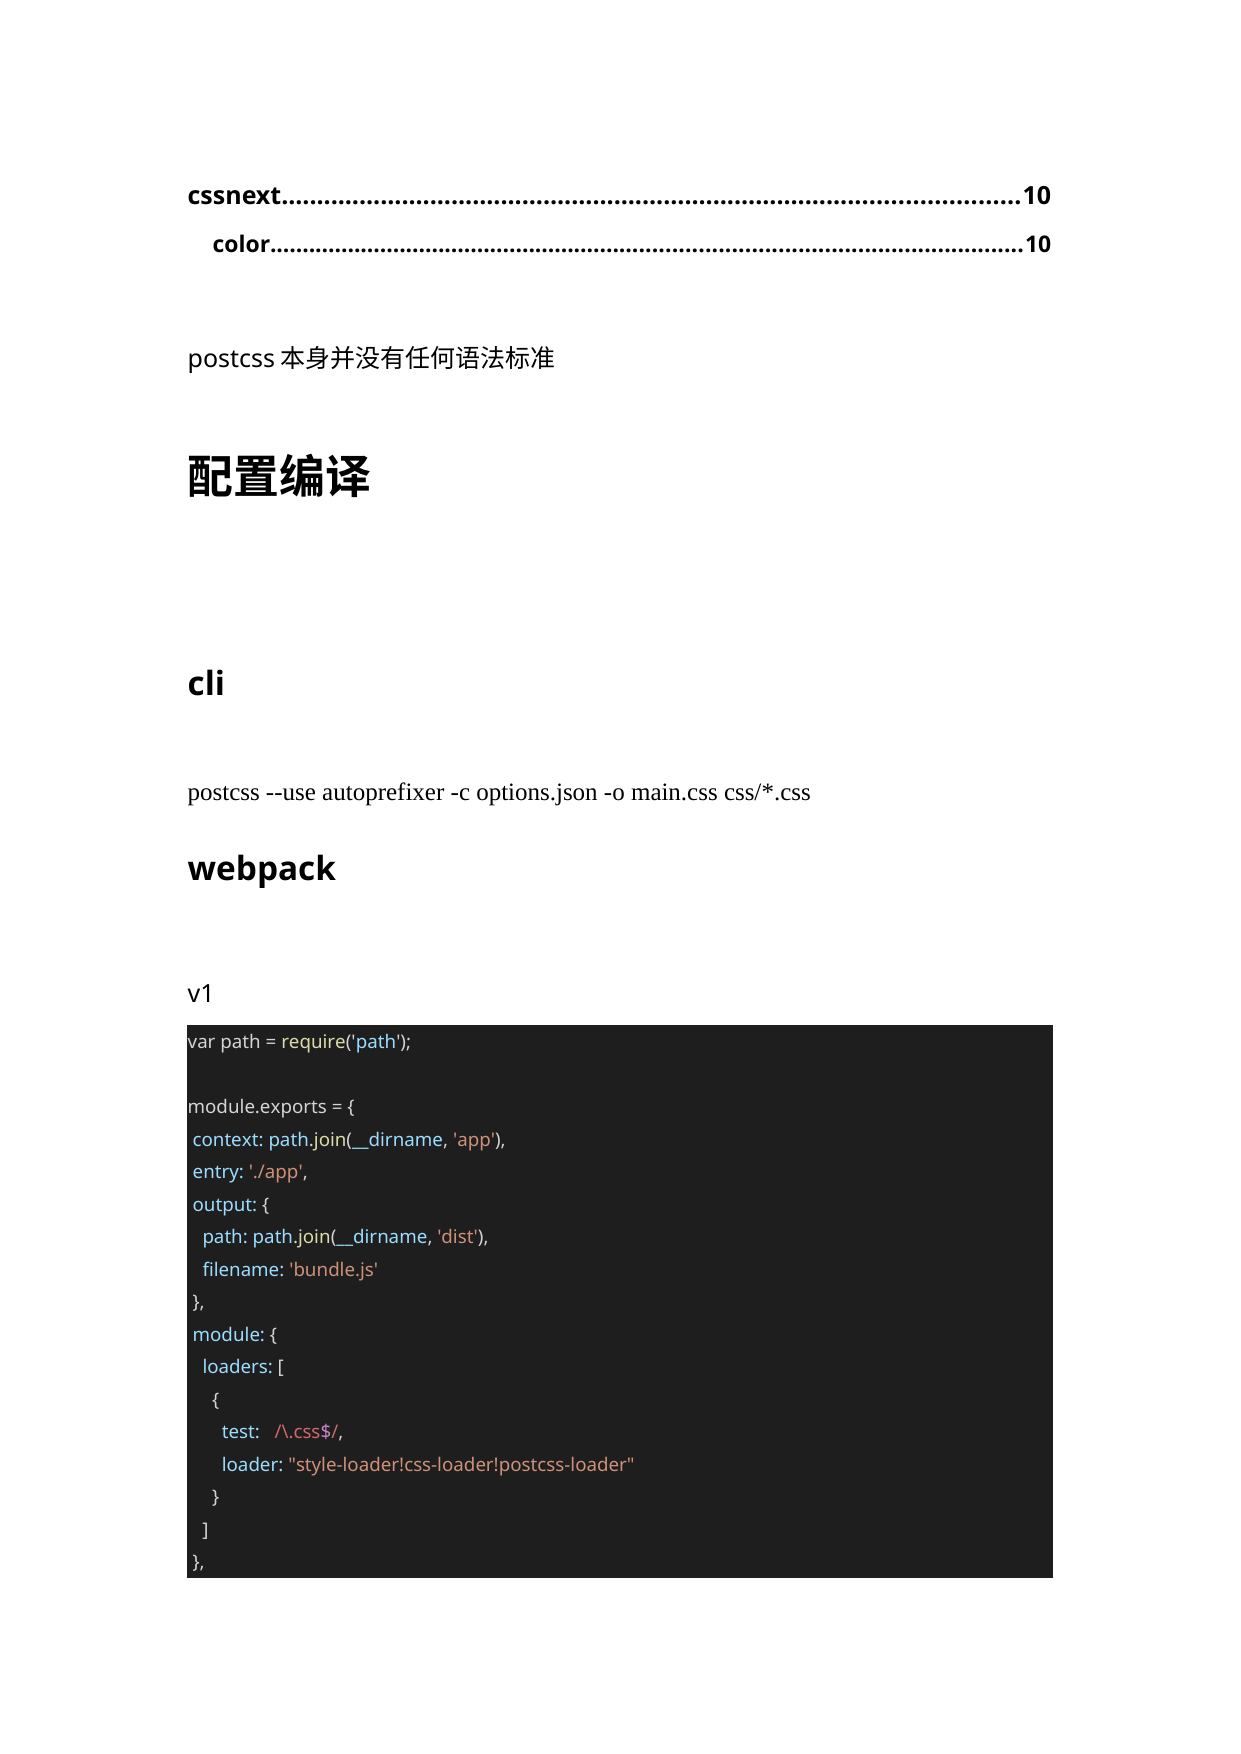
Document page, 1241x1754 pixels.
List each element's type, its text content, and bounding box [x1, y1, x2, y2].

text postcss --use autoprefixer -c options.json -o main.css css/*.css [187, 776, 1053, 808]
text path: path.join(__dirname, 'dist'), [187, 1220, 1053, 1253]
text module.exports = { [187, 1090, 1053, 1123]
subtitle cli [187, 650, 1053, 715]
text }, [187, 1545, 1053, 1578]
text { [187, 1383, 1053, 1415]
text test: /\.css$/, [187, 1415, 1053, 1448]
text entry: './app', [187, 1155, 1053, 1188]
text output: { [187, 1188, 1053, 1220]
text loaders: [ [187, 1350, 1053, 1383]
subtitle webpack [187, 835, 1053, 900]
text module: { [187, 1318, 1053, 1350]
text } [187, 1480, 1053, 1513]
subtitle 配置编译 [187, 425, 1053, 522]
text context: path.join(__dirname, 'app'), [187, 1123, 1053, 1155]
text postcss本身并没有任何语法标准 [187, 324, 1053, 389]
text var path = require('path'); [187, 1025, 1053, 1058]
text ] [187, 1513, 1053, 1545]
text filename: 'bundle.js' [187, 1253, 1053, 1285]
text loader: "style-loader!css-loader!postcss-loader" [187, 1448, 1053, 1480]
text }, [187, 1285, 1053, 1318]
text v1 [187, 960, 1053, 1025]
